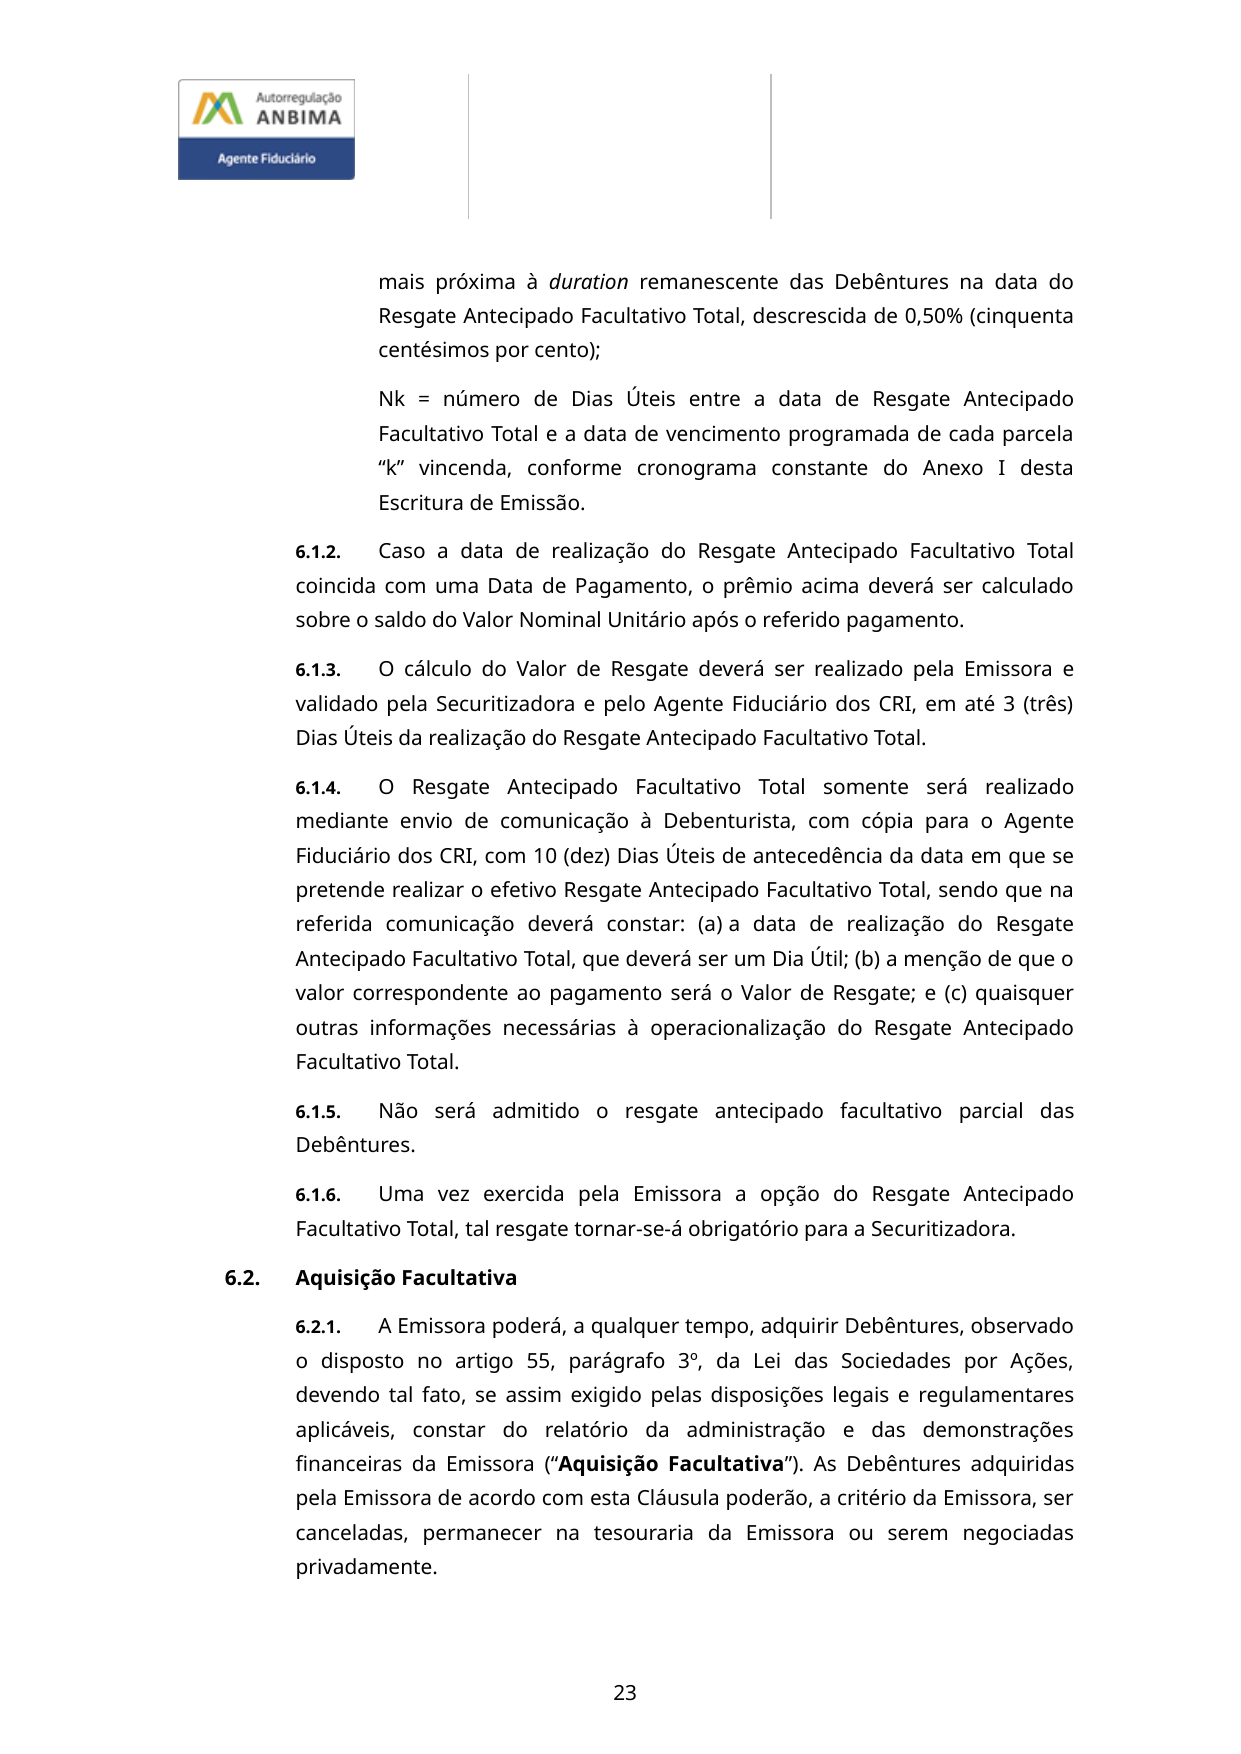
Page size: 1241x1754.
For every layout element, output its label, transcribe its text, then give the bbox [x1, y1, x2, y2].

list O cálculo do Valor de Resgate deverá ser realizado pela Emissora e validado pela Securitizadora e pelo Agente Fiduciário dos CRI, em até 3 (três) Dias Úteis da realização do Resgate Antecipado Facultativo Total. [295, 654, 1075, 751]
list Uma vez exercida pela Emissora a opção do Resgate Antecipado Facultativo Total, tal resgate tornar-se-á obrigatório para a Securitizadora. [295, 1179, 1075, 1242]
list Não será admitido o resgate antecipado facultativo parcial das Debêntures. [295, 1096, 1075, 1159]
list O Resgate Antecipado Facultativo Total somente será realizado mediante envio de comunicação à Debenturista, com cópia para o Agente Fiduciário dos CRI, com 10 (dez) Dias Úteis de antecedência da data em que se pretende realizar o efetivo Resgate Antecipado Facultativo Total, sendo que na referida comunicação deverá constar: (a) a data de realização do Resgate Antecipado Facultativo Total, que deverá ser um Dia Útil; (b) a menção de que o valor correspondente ao pagamento será o Valor de Resgate; e (c) quaisquer outras informações necessárias à operacionalização do Resgate Antecipado Facultativo Total. [295, 772, 1075, 1075]
list A Emissora poderá, a qualquer tempo, adquirir Debêntures, observado o disposto no artigo 55, parágrafo 3º, da Lei das Sociedades por Ações, devendo tal fato, se assim exigido pelas disposições legais e regulamentares aplicáveis, constar do relatório da administração e das demonstrações financeiras da Emissora (“Aquisição Facultativa”). As Debêntures adquiridas pela Emissora de acordo com esta Cláusula poderão, a critério da Emissora, ser canceladas, permanecer na tesouraria da Emissora ou serem negociadas privadamente. [295, 1312, 1075, 1581]
text Nk = número de Dias Úteis entre a data de Resgate Antecipado Facultativo Total e a data de vencimento programada de cada parcela “k” vincenda, conforme cronograma constante do Anexo I desta Escritura de Emissão. [378, 384, 1075, 516]
list Caso a data de realização do Resgate Antecipado Facultativo Total coincida com uma Data de Pagamento, o prêmio acima deverá ser calculado sobre o saldo do Valor Nominal Unitário após o referido pagamento. [295, 537, 1075, 634]
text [378, 267, 1075, 364]
list Aquisição Facultativa [224, 1263, 1075, 1291]
